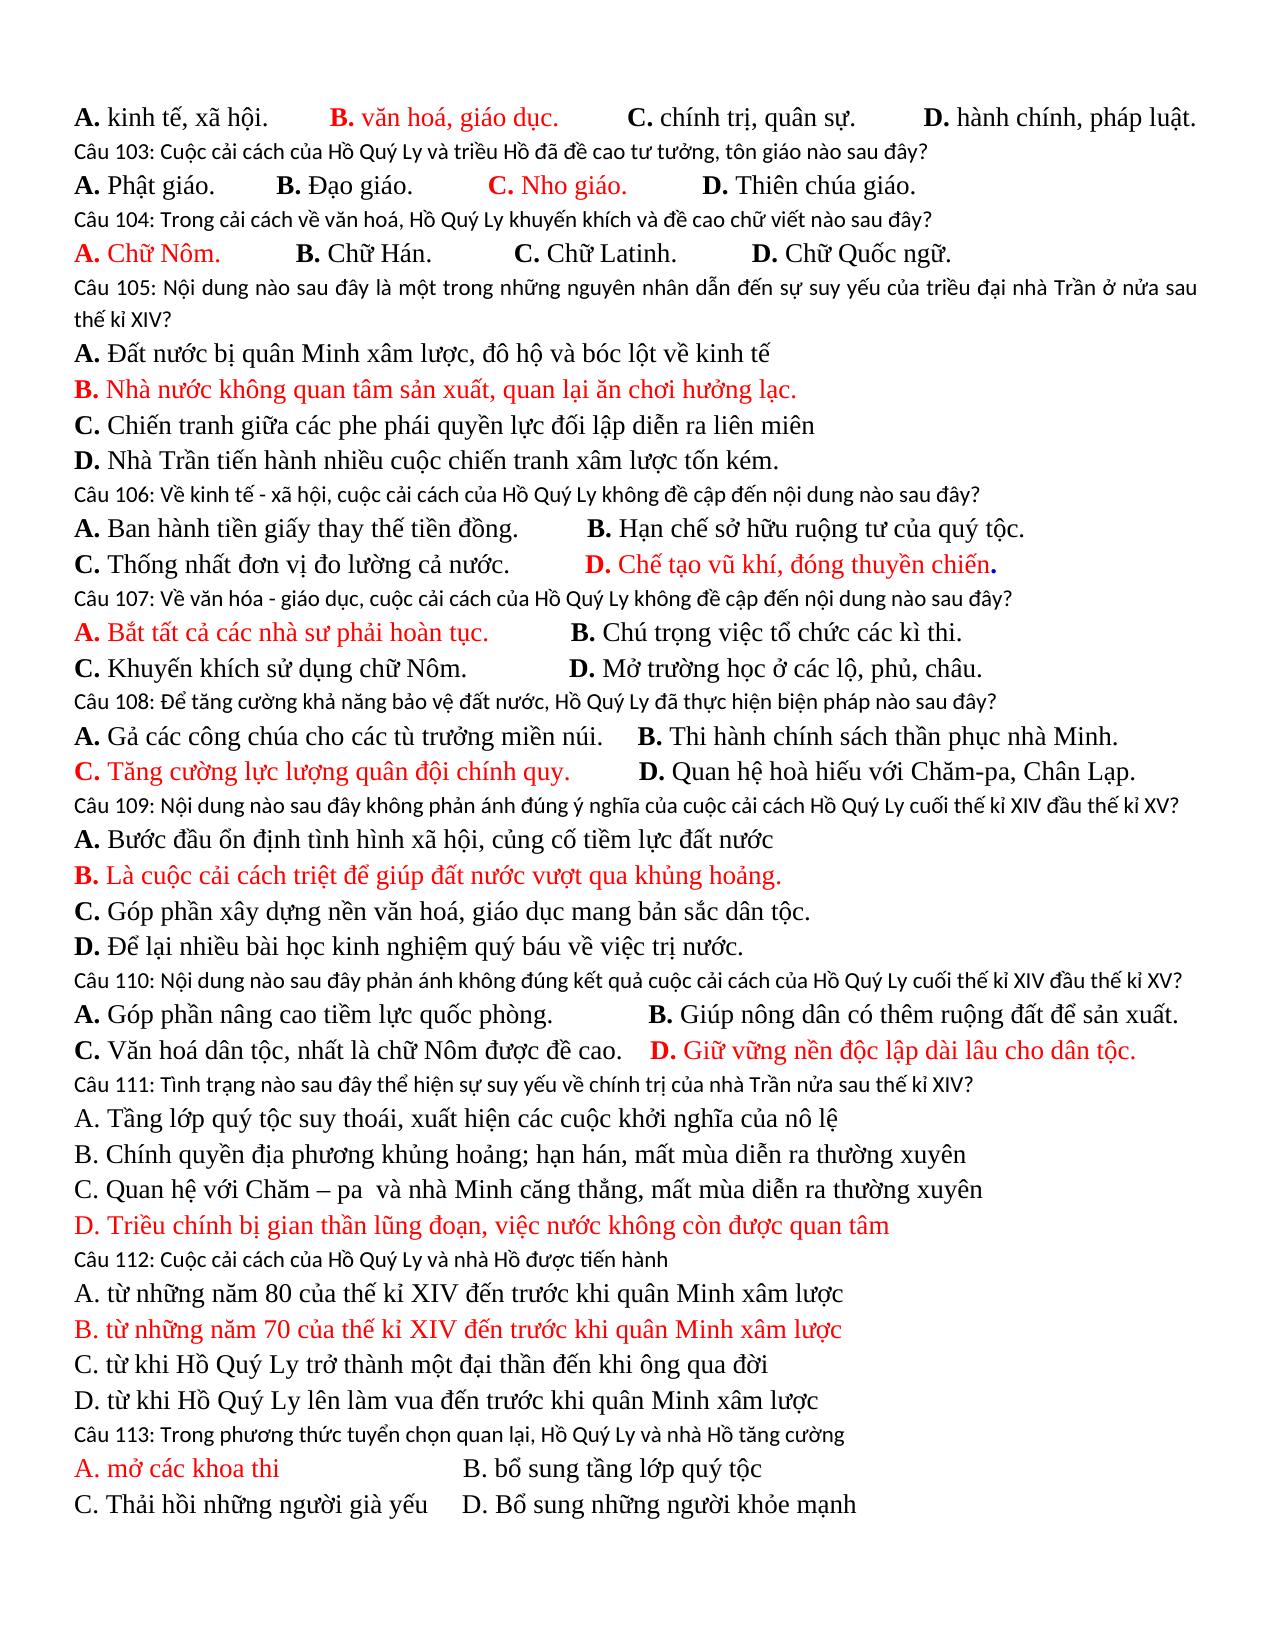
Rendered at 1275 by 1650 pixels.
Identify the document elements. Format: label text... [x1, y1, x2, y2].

text C. Thải hồi những người già yếu D. Bổ sung những người khỏe mạnh [74, 1488, 1211, 1519]
text A. Tầng lớp quý tộc suy thoái, xuất hiện các cuộc khởi nghĩa của nô lệ [74, 1102, 1211, 1133]
text A. Phật giáo. B. Đạo giáo. C. Nho giáo. D. Thiên chúa giáo. [74, 169, 1199, 200]
text A. Góp phần nâng cao tiềm lực quốc phòng. B. Giúp nông dân có thêm ruộng đất để sản xuất. [74, 998, 1199, 1029]
text D. Triều chính bị gian thần lũng đoạn, việc nước không còn được quan tâm [74, 1209, 1211, 1240]
text A. Gả các công chúa cho các tù trưởng miền núi. B. Thi hành chính sách thần phục nhà Minh. [74, 720, 1199, 751]
text A. kinh tế, xã hội. B. văn hoá, giáo dục. C. chính trị, quân sự. D. hành chính, pháp luật. [74, 101, 1199, 132]
text A. Chữ Nôm. B. Chữ Hán. C. Chữ Latinh. D. Chữ Quốc ngữ. [74, 237, 1199, 268]
text Câu 109: Nội dung nào sau đây không phản ánh đúng ý nghĩa của cuộc cải cách Hồ Quý Ly cuối thế kỉ XIV đầu thế kỉ XV? [74, 791, 1199, 819]
text Câu 106: Về kinh tế - xã hội, cuộc cải cách của Hồ Quý Ly không đề cập đến nội dung nào sau đây? [74, 480, 1199, 508]
text Câu 108: Để tăng cường khả năng bảo vệ đất nước, Hồ Quý Ly đã thực hiện biện pháp nào sau đây? [74, 687, 1199, 716]
text B. từ những năm 70 của thế kỉ XIV đến trước khi quân Minh xâm lược [74, 1313, 1211, 1344]
text C. từ khi Hồ Quý Ly trở thành một đại thần đến khi ông qua đời [74, 1349, 1211, 1380]
text C. Góp phần xây dựng nền văn hoá, giáo dục mang bản sắc dân tộc. [74, 895, 1199, 926]
text A. Bắt tất cả các nhà sư phải hoàn tục. B. Chú trọng việc tổ chức các kì thi. [74, 616, 1199, 647]
text Câu 111: Tình trạng nào sau đây thể hiện sự suy yếu về chính trị của nhà Trần nửa sau thế kỉ XIV? [74, 1070, 1211, 1098]
text Câu 104: Trong cải cách về văn hoá, Hồ Quý Ly khuyến khích và đề cao chữ viết nào sau đây? [74, 205, 1199, 233]
text D. Để lại nhiều bài học kinh nghiệm quý báu về việc trị nước. [74, 931, 1199, 962]
text Câu 112: Cuộc cải cách của Hồ Quý Ly và nhà Hồ được tiến hành [74, 1245, 1211, 1273]
text A. mở các khoa thi B. bổ sung tầng lớp quý tộc [74, 1452, 1211, 1483]
text Câu 103: Cuộc cải cách của Hồ Quý Ly và triều Hồ đã đề cao tư tưởng, tôn giáo nào sau đây? [74, 137, 1199, 165]
text A. Đất nước bị quân Minh xâm lược, đô hộ và bóc lột về kinh tế [74, 337, 1199, 368]
text D. Nhà Trần tiến hành nhiều cuộc chiến tranh xâm lược tốn kém. [74, 444, 1199, 476]
text B. Chính quyền địa phương khủng hoảng; hạn hán, mất mùa diễn ra thường xuyên [74, 1138, 1211, 1169]
text B. Nhà nước không quan tâm sản xuất, quan lại ăn chơi hưởng lạc. [74, 373, 1199, 404]
text C. Văn hoá dân tộc, nhất là chữ Nôm được đề cao. D. Giữ vững nền độc lập dài lâu cho dân tộc. [74, 1034, 1199, 1065]
text C. Thống nhất đơn vị đo lường cả nước. D. Chế tạo vũ khí, đóng thuyền chiến. [74, 548, 1199, 579]
text Câu 105: Nội dung nào sau đây là một trong những nguyên nhân dẫn đến sự suy yếu của triều đại nhà Trần ở nửa sau thế kỉ XIV? [74, 273, 1199, 333]
text Câu 107: Về văn hóa - giáo dục, cuộc cải cách của Hồ Quý Ly không đề cập đến nội dung nào sau đây? [74, 584, 1199, 612]
text D. từ khi Hồ Quý Ly lên làm vua đến trước khi quân Minh xâm lược [74, 1384, 1211, 1416]
text C. Quan hệ với Chăm – pa và nhà Minh căng thẳng, mất mùa diễn ra thường xuyên [74, 1173, 1211, 1205]
text Câu 113: Trong phương thức tuyển chọn quan lại, Hồ Quý Ly và nhà Hồ tăng cường [74, 1420, 1211, 1448]
text A. Ban hành tiền giấy thay thế tiền đồng. B. Hạn chế sở hữu ruộng tư của quý tộc. [74, 512, 1199, 543]
text C. Chiến tranh giữa các phe phái quyền lực đối lập diễn ra liên miên [74, 409, 1199, 440]
text A. Bước đầu ổn định tình hình xã hội, củng cố tiềm lực đất nước [74, 823, 1199, 854]
text C. Khuyến khích sử dụng chữ Nôm. D. Mở trường học ở các lộ, phủ, châu. [74, 652, 1199, 683]
text C. Tăng cường lực lượng quân đội chính quy. D. Quan hệ hoà hiếu với Chăm-pa, Chân Lạp. [74, 755, 1199, 787]
text A. từ những năm 80 của thế kỉ XIV đến trước khi quân Minh xâm lược [74, 1277, 1211, 1308]
text Câu 110: Nội dung nào sau đây phản ánh không đúng kết quả cuộc cải cách của Hồ Quý Ly cuối thế kỉ XIV đầu thế kỉ XV? [74, 966, 1206, 994]
text B. Là cuộc cải cách triệt để giúp đất nước vượt qua khủng hoảng. [74, 859, 1199, 890]
